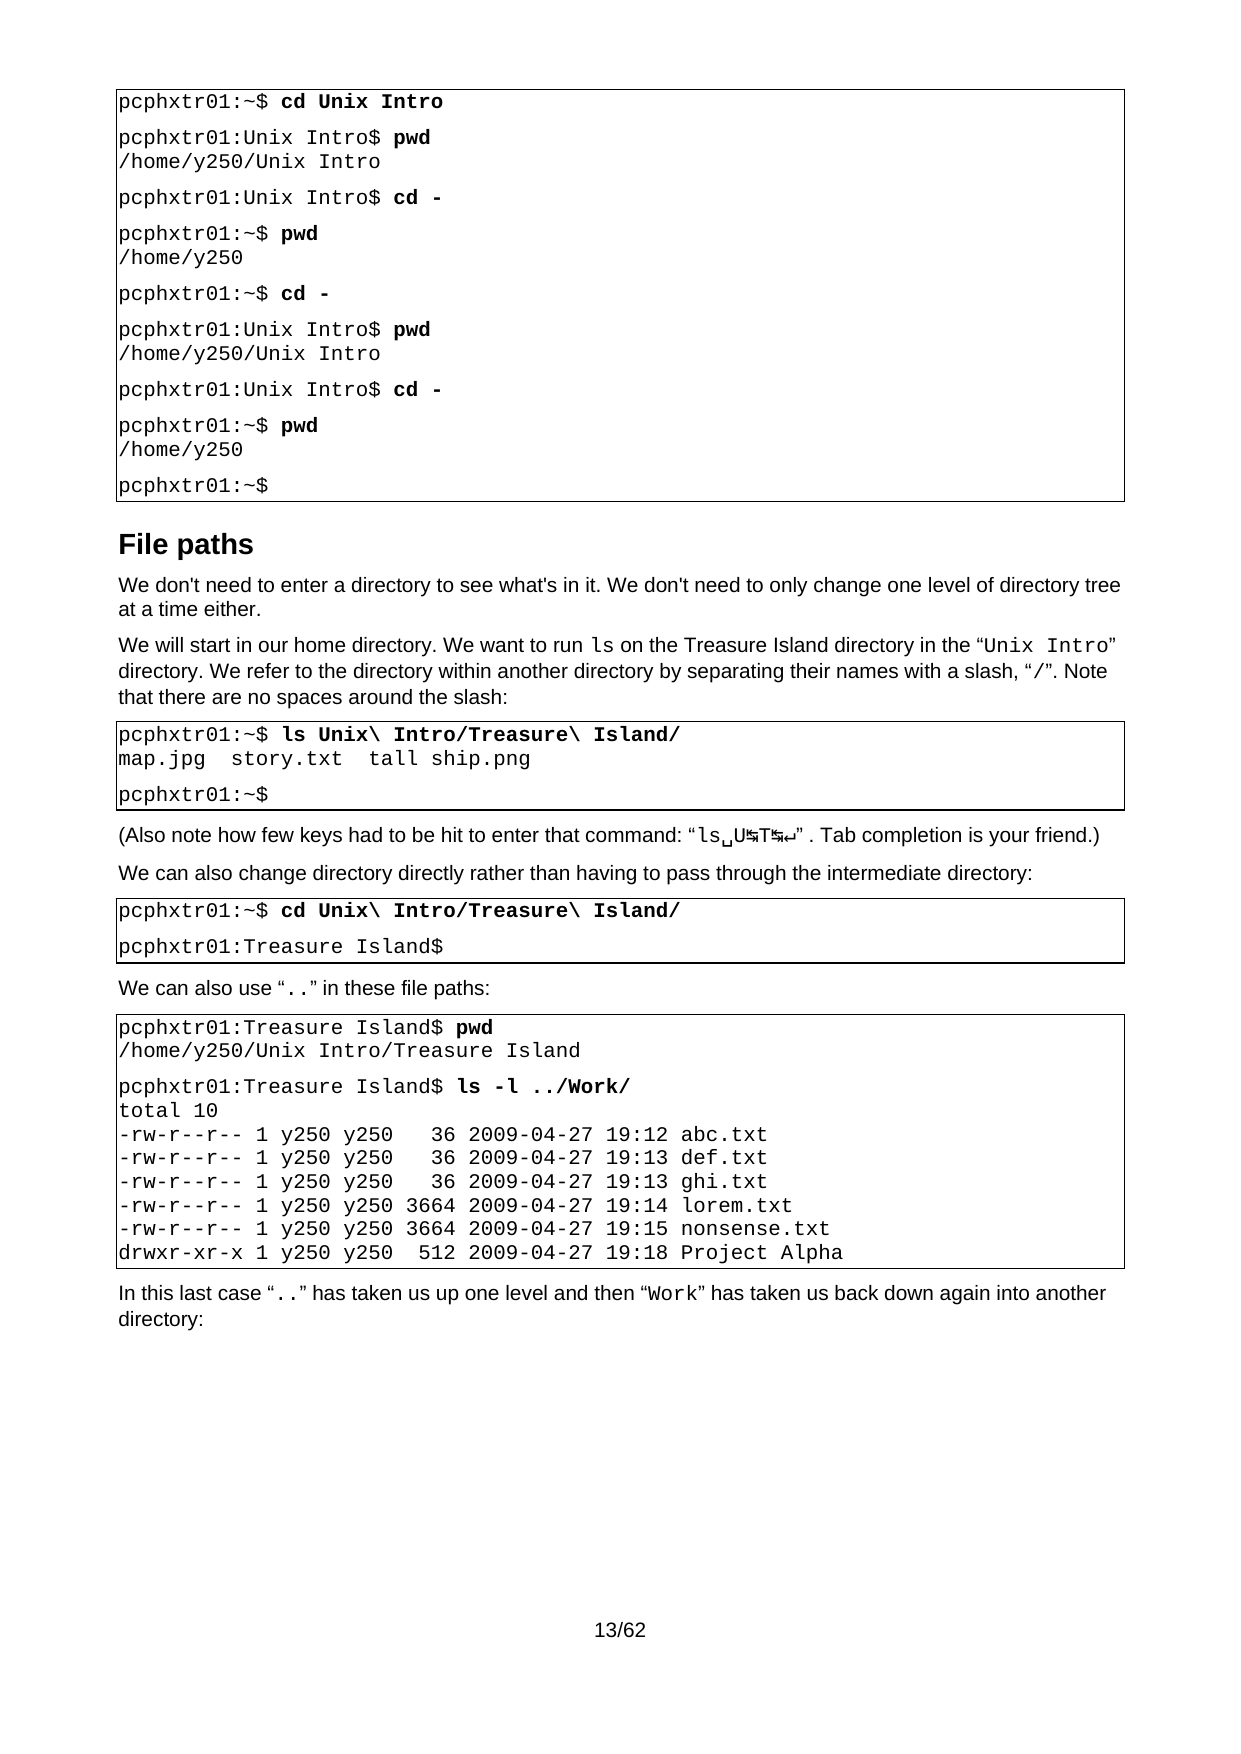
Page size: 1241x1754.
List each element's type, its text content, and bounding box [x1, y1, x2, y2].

text pcphxtr01:Unix Intro$ cd - [117, 184, 1124, 211]
text pcphxtr01:Treasure Island$ pwd /home/y250/Unix Intro/Treasure Island [117, 1015, 1124, 1064]
text pcphxtr01:~$ [117, 781, 1124, 809]
text We can also use “..” in these file paths: [118, 976, 1122, 1002]
text pcphxtr01:Unix Intro$ pwd /home/y250/Unix Intro [117, 125, 1124, 174]
subtitle File paths [118, 527, 1122, 560]
text We will start in our home directory. We want to run ls on the Treasure Island directory in the “Unix Intro” directory. We refer to the directory within another directory by separating their names with a slash, “/”. Note that there are no spaces around the slash: [118, 633, 1122, 709]
text pcphxtr01:~$ pwd /home/y250 [117, 412, 1124, 462]
text pcphxtr01:Unix Intro$ pwd /home/y250/Unix Intro [117, 317, 1124, 366]
text In this last case “..” has taken us up one level and then “Work” has taken us back down again into another directory: [118, 1281, 1122, 1331]
text (Also note how few keys had to be hit to enter that command: “ls␣U↹T↹↵” . Tab completion is your friend.) [118, 823, 1122, 849]
text pcphxtr01:~$ ls Unix\ Intro/Treasure\ Island/ map.jpg story.txt tall ship.png [117, 722, 1124, 771]
text pcphxtr01:Treasure Island$ ls -l ../Work/ total 10 -rw-r--r-- 1 y250 y250 36 2009-04-27 19:12 abc.txt -rw-r--r-- 1 y250 y250 36 2009-04-27 19:13 def.txt -rw-r--r-- 1 y250 y250 36 2009-04-27 19:13 ghi.txt -rw-r--r-- 1 y250 y250 3664 2009-04-27 19:14 lorem.txt -rw-r--r-- 1 y250 y250 3664 2009-04-27 19:15 nonsense.txt drwxr-xr-x 1 y250 y250 512 2009-04-27 19:18 Project Alpha [117, 1074, 1124, 1268]
text pcphxtr01:Treasure Island$ [117, 934, 1124, 962]
text pcphxtr01:~$ pwd /home/y250 [117, 221, 1124, 271]
text We can also change directory directly rather than having to pass through the intermediate directory: [118, 861, 1122, 885]
text pcphxtr01:~$ cd Unix\ Intro/Treasure\ Island/ [117, 899, 1124, 924]
text pcphxtr01:~$ cd Unix Intro [117, 90, 1124, 115]
text pcphxtr01:~$ [117, 472, 1124, 501]
text pcphxtr01:Unix Intro$ cd - [117, 376, 1124, 403]
text pcphxtr01:~$ cd - [117, 280, 1124, 307]
text We don't need to enter a directory to see what's in it. We don't need to only change one level of directory tree at a time either. [118, 573, 1122, 621]
